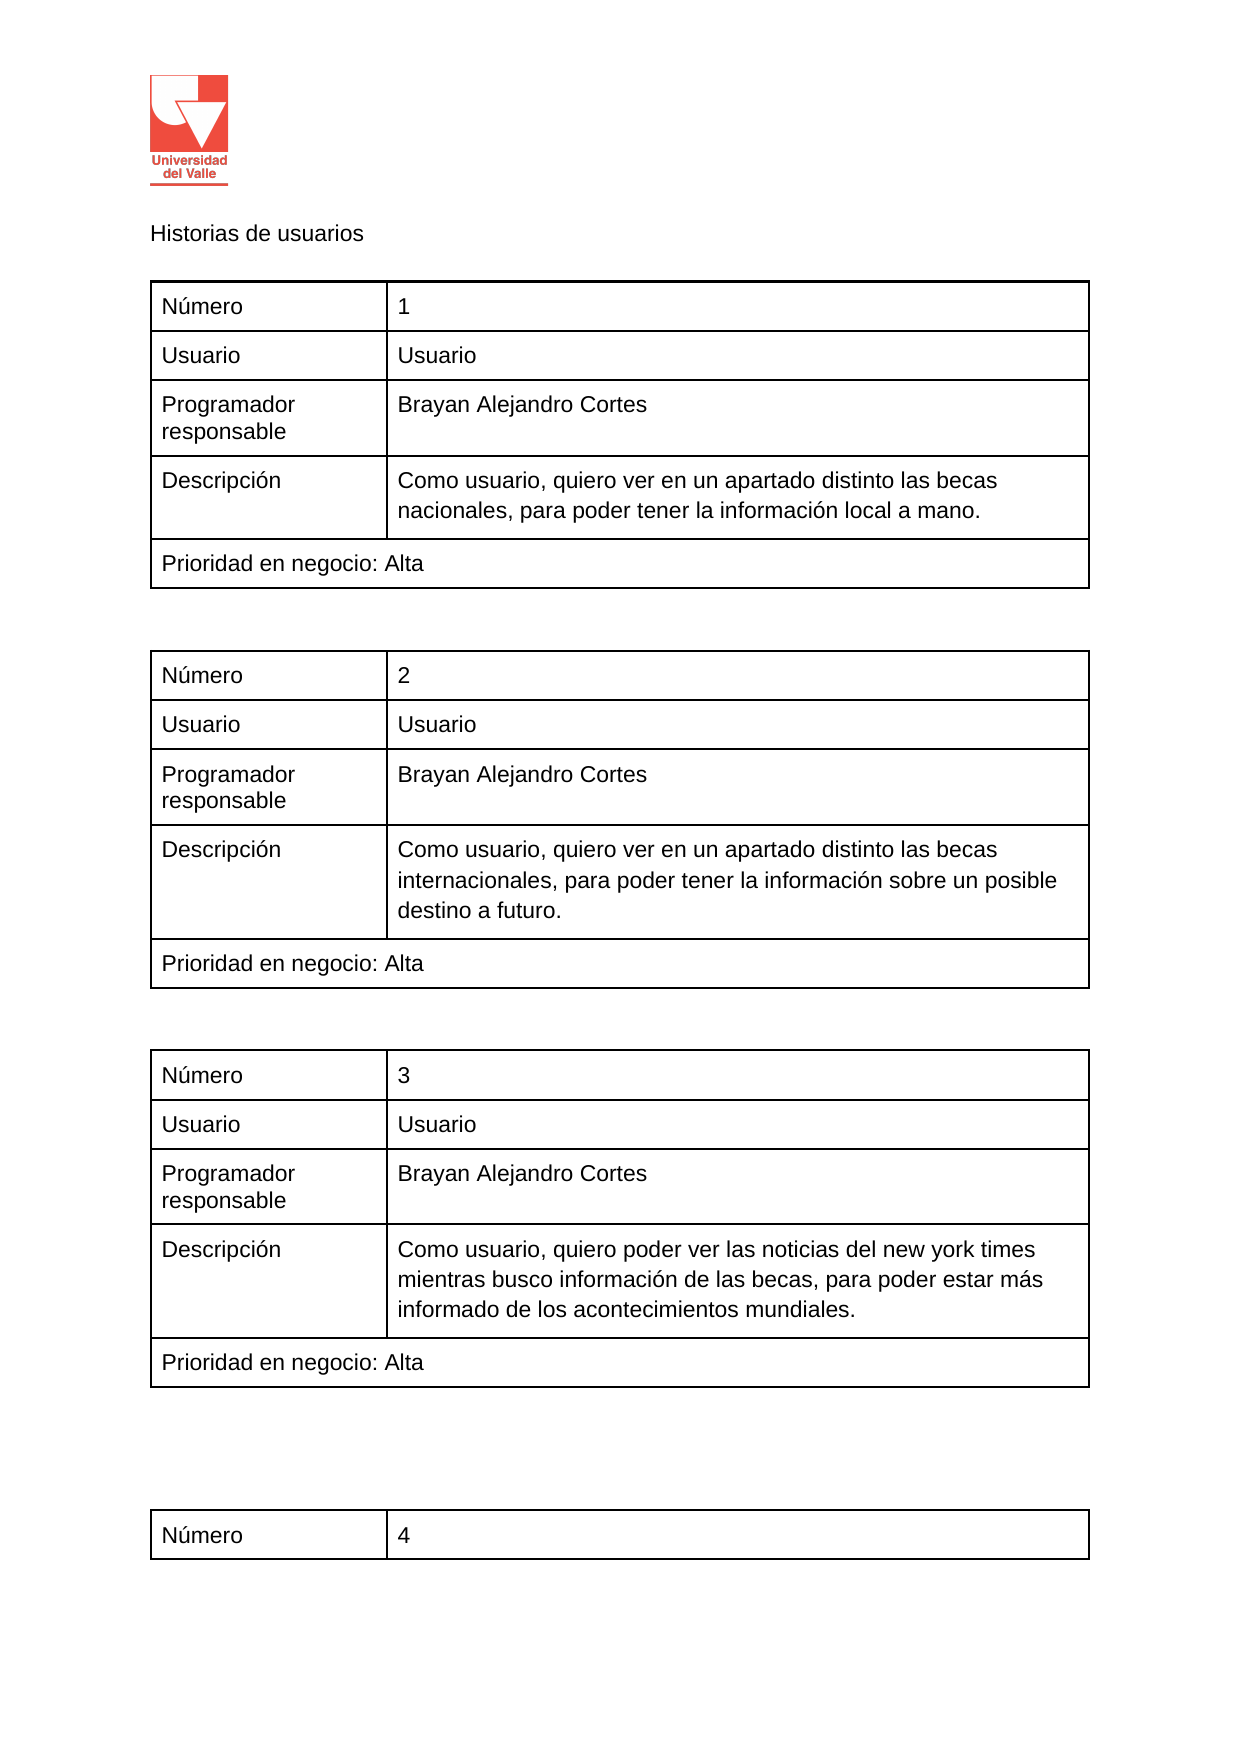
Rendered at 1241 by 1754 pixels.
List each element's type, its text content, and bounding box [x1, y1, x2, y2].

table_header Número [152, 1051, 386, 1098]
table_cell Programador responsable [152, 750, 386, 824]
table_header 4 [388, 1511, 1088, 1558]
table_cell Brayan Alejandro Cortes [388, 381, 1088, 454]
text Historias de usuarios [150, 220, 1090, 246]
table_cell Usuario [388, 1101, 1088, 1148]
table_cell Prioridad en negocio: Alta [152, 1339, 1088, 1386]
table_cell Brayan Alejandro Cortes [388, 750, 1088, 824]
table_header 3 [388, 1051, 1088, 1098]
table_cell Usuario [152, 1101, 386, 1148]
table_cell Prioridad en negocio: Alta [152, 540, 1088, 587]
table_cell Descripción [152, 1225, 386, 1337]
table_header Número [152, 652, 386, 699]
table_cell Como usuario, quiero ver en un apartado distinto las becas internacionales, para poder tener la información sobre un posible destino a futuro. [388, 826, 1088, 937]
table_header Número [152, 283, 386, 330]
table_cell Programador responsable [152, 381, 386, 454]
table_header 2 [388, 652, 1088, 699]
table_cell Usuario [152, 332, 386, 379]
table_cell Usuario [388, 332, 1088, 379]
table_cell Descripción [152, 826, 386, 937]
picture [150, 75, 229, 186]
table_cell Usuario [388, 701, 1088, 748]
table_cell Usuario [152, 701, 386, 748]
table_cell Prioridad en negocio: Alta [152, 940, 1088, 987]
table_cell Como usuario, quiero poder ver las noticias del new york times mientras busco información de las becas, para poder estar más informado de los acontecimientos mundiales. [388, 1225, 1088, 1337]
table_cell Brayan Alejandro Cortes [388, 1150, 1088, 1223]
table_header 1 [388, 283, 1088, 330]
table_cell Programador responsable [152, 1150, 386, 1223]
table_cell Como usuario, quiero ver en un apartado distinto las becas nacionales, para poder tener la información local a mano. [388, 457, 1088, 538]
table_header Número [152, 1511, 386, 1558]
table_cell Descripción [152, 457, 386, 538]
